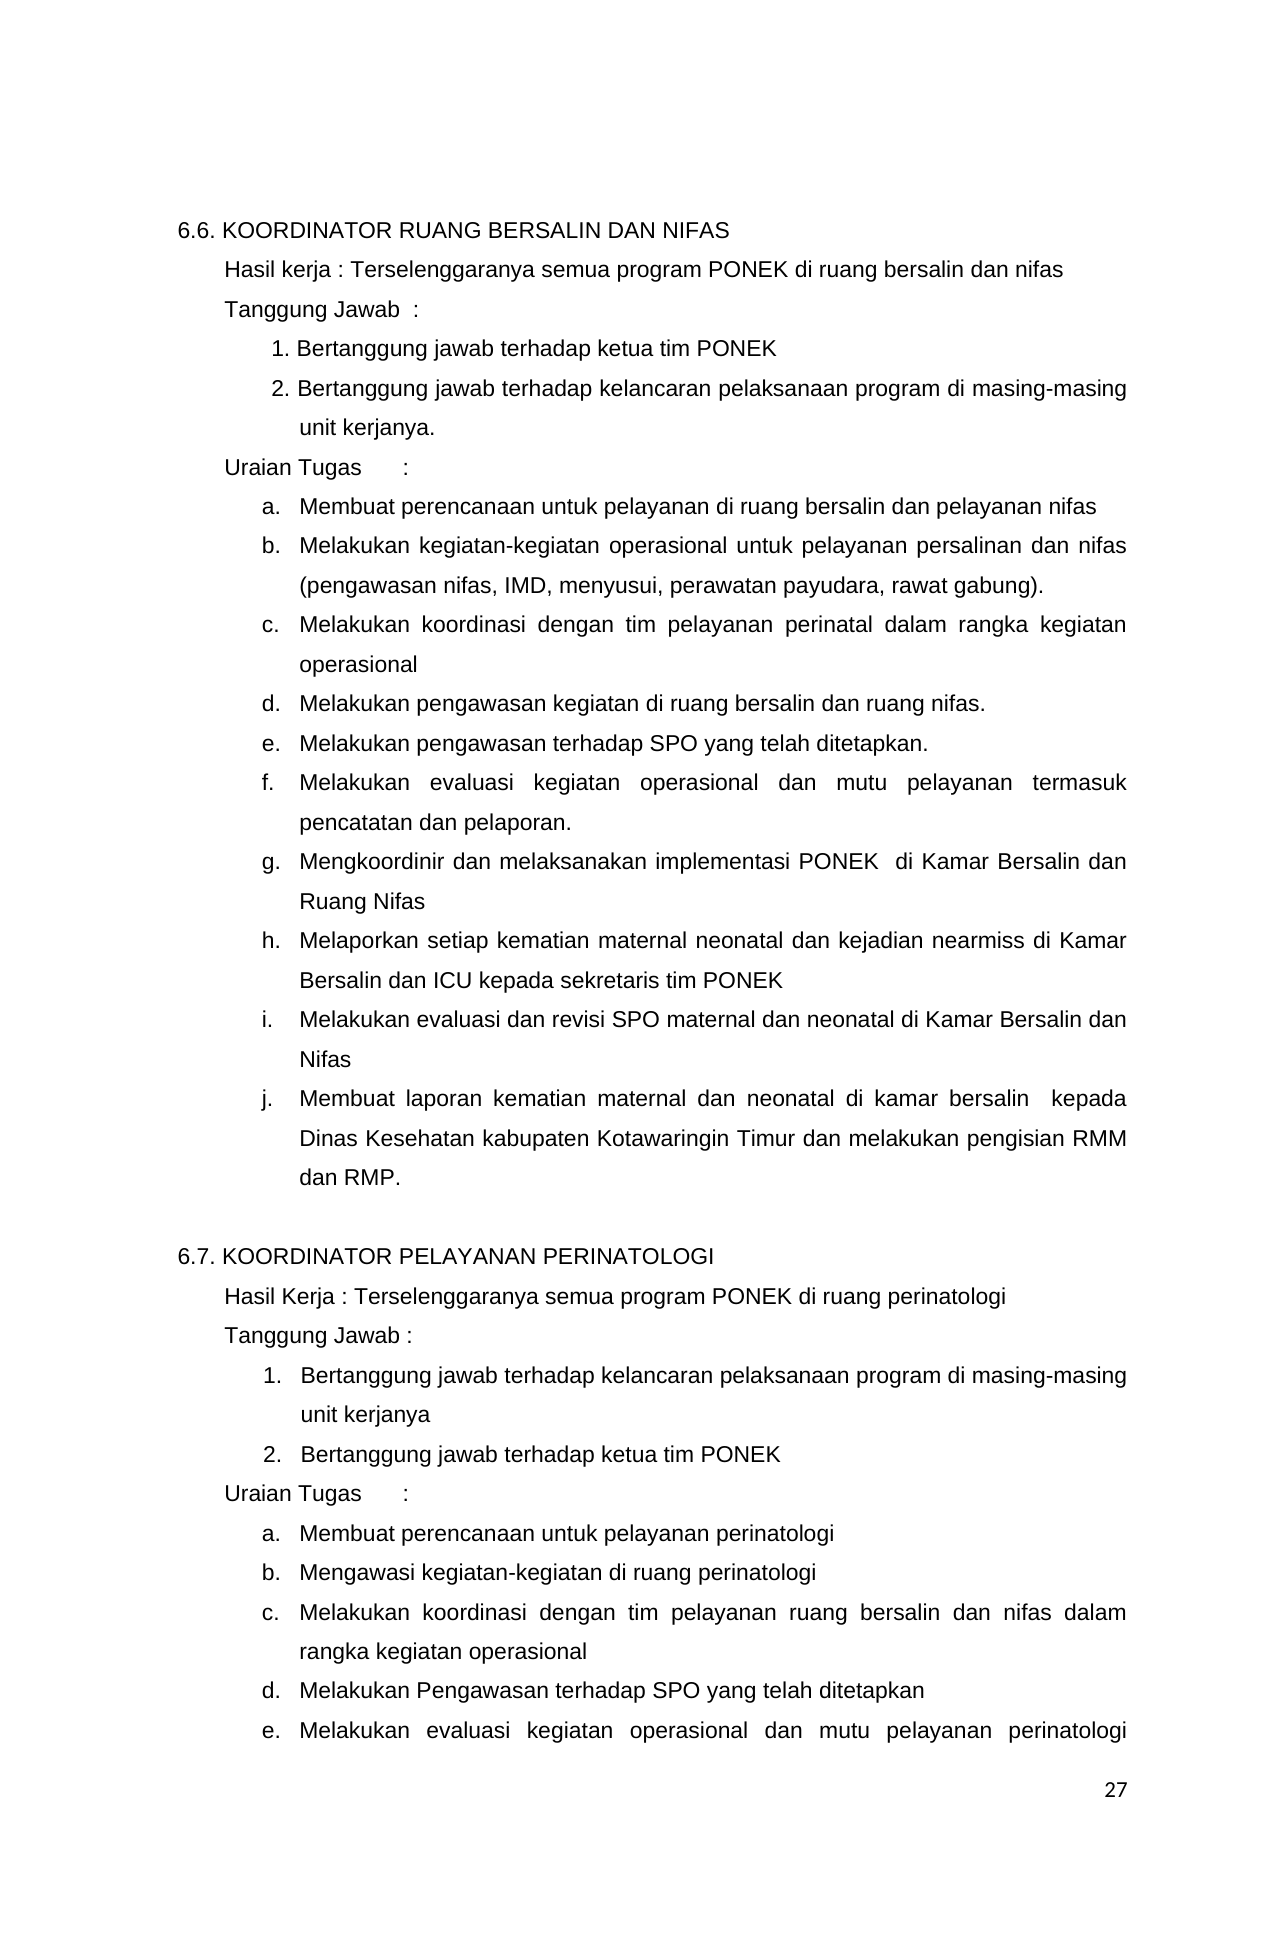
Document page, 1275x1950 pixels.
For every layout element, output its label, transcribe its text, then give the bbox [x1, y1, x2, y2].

list Melakukan pengawasan kegiatan di ruang bersalin dan ruang nifas. [262, 690, 1127, 717]
text Uraian Tugas : [224, 1480, 1127, 1506]
text Hasil kerja : Terselenggaranya semua program PONEK di ruang bersalin dan nifas [224, 256, 1127, 282]
list Bertanggung jawab terhadap ketua tim PONEK [263, 1441, 1127, 1467]
list Melakukan kegiatan-kegiatan operasional untuk pelayanan persalinan dan nifas (pengawasan nifas, IMD, menyusui, perawatan payudara, rawat gabung). [262, 532, 1127, 598]
text 6.6. KOORDINATOR RUANG BERSALIN DAN NIFAS [177, 217, 1127, 243]
list Bertanggung jawab terhadap kelancaran pelaksanaan program di masing-masing unit kerjanya [263, 1362, 1127, 1427]
text 1. Bertanggung jawab terhadap ketua tim PONEK [271, 335, 1127, 361]
list Melakukan koordinasi dengan tim pelayanan ruang bersalin dan nifas dalam rangka kegiatan operasional [262, 1598, 1127, 1664]
text Hasil Kerja : Terselenggaranya semua program PONEK di ruang perinatologi [224, 1283, 1127, 1309]
list Melakukan evaluasi kegiatan operasional dan mutu pelayanan termasuk pencatatan dan pelaporan. [262, 769, 1127, 835]
text Tanggung Jawab : [224, 1322, 1127, 1348]
list Melakukan Pengawasan terhadap SPO yang telah ditetapkan [262, 1677, 1127, 1704]
list Melakukan pengawasan terhadap SPO yang telah ditetapkan. [262, 730, 1127, 756]
list Mengkoordinir dan melaksanakan implementasi PONEK di Kamar Bersalin dan Ruang Nifas [262, 848, 1127, 914]
text 2. Bertanggung jawab terhadap kelancaran pelaksanaan program di masing-masing unit kerjanya. [271, 374, 1127, 440]
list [262, 1717, 1127, 1743]
list Melakukan koordinasi dengan tim pelayanan perinatal dalam rangka kegiatan operasional [262, 611, 1127, 677]
text Tanggung Jawab : [224, 296, 1127, 322]
list Melakukan evaluasi dan revisi SPO maternal dan neonatal di Kamar Bersalin dan Nifas [262, 1006, 1127, 1072]
list Membuat perencanaan untuk pelayanan di ruang bersalin dan pelayanan nifas [262, 493, 1127, 519]
list Membuat laporan kematian maternal dan neonatal di kamar bersalin kepada Dinas Kesehatan kabupaten Kotawaringin Timur dan melakukan pengisian RMM dan RMP. [262, 1085, 1127, 1191]
text Uraian Tugas : [224, 453, 1127, 480]
text 6.7. KOORDINATOR PELAYANAN PERINATOLOGI [177, 1243, 1127, 1269]
list Mengawasi kegiatan-kegiatan di ruang perinatologi [262, 1559, 1127, 1585]
list Membuat perencanaan untuk pelayanan perinatologi [262, 1519, 1127, 1546]
list Melaporkan setiap kematian maternal neonatal dan kejadian nearmiss di Kamar Bersalin dan ICU kepada sekretaris tim PONEK [262, 927, 1127, 993]
